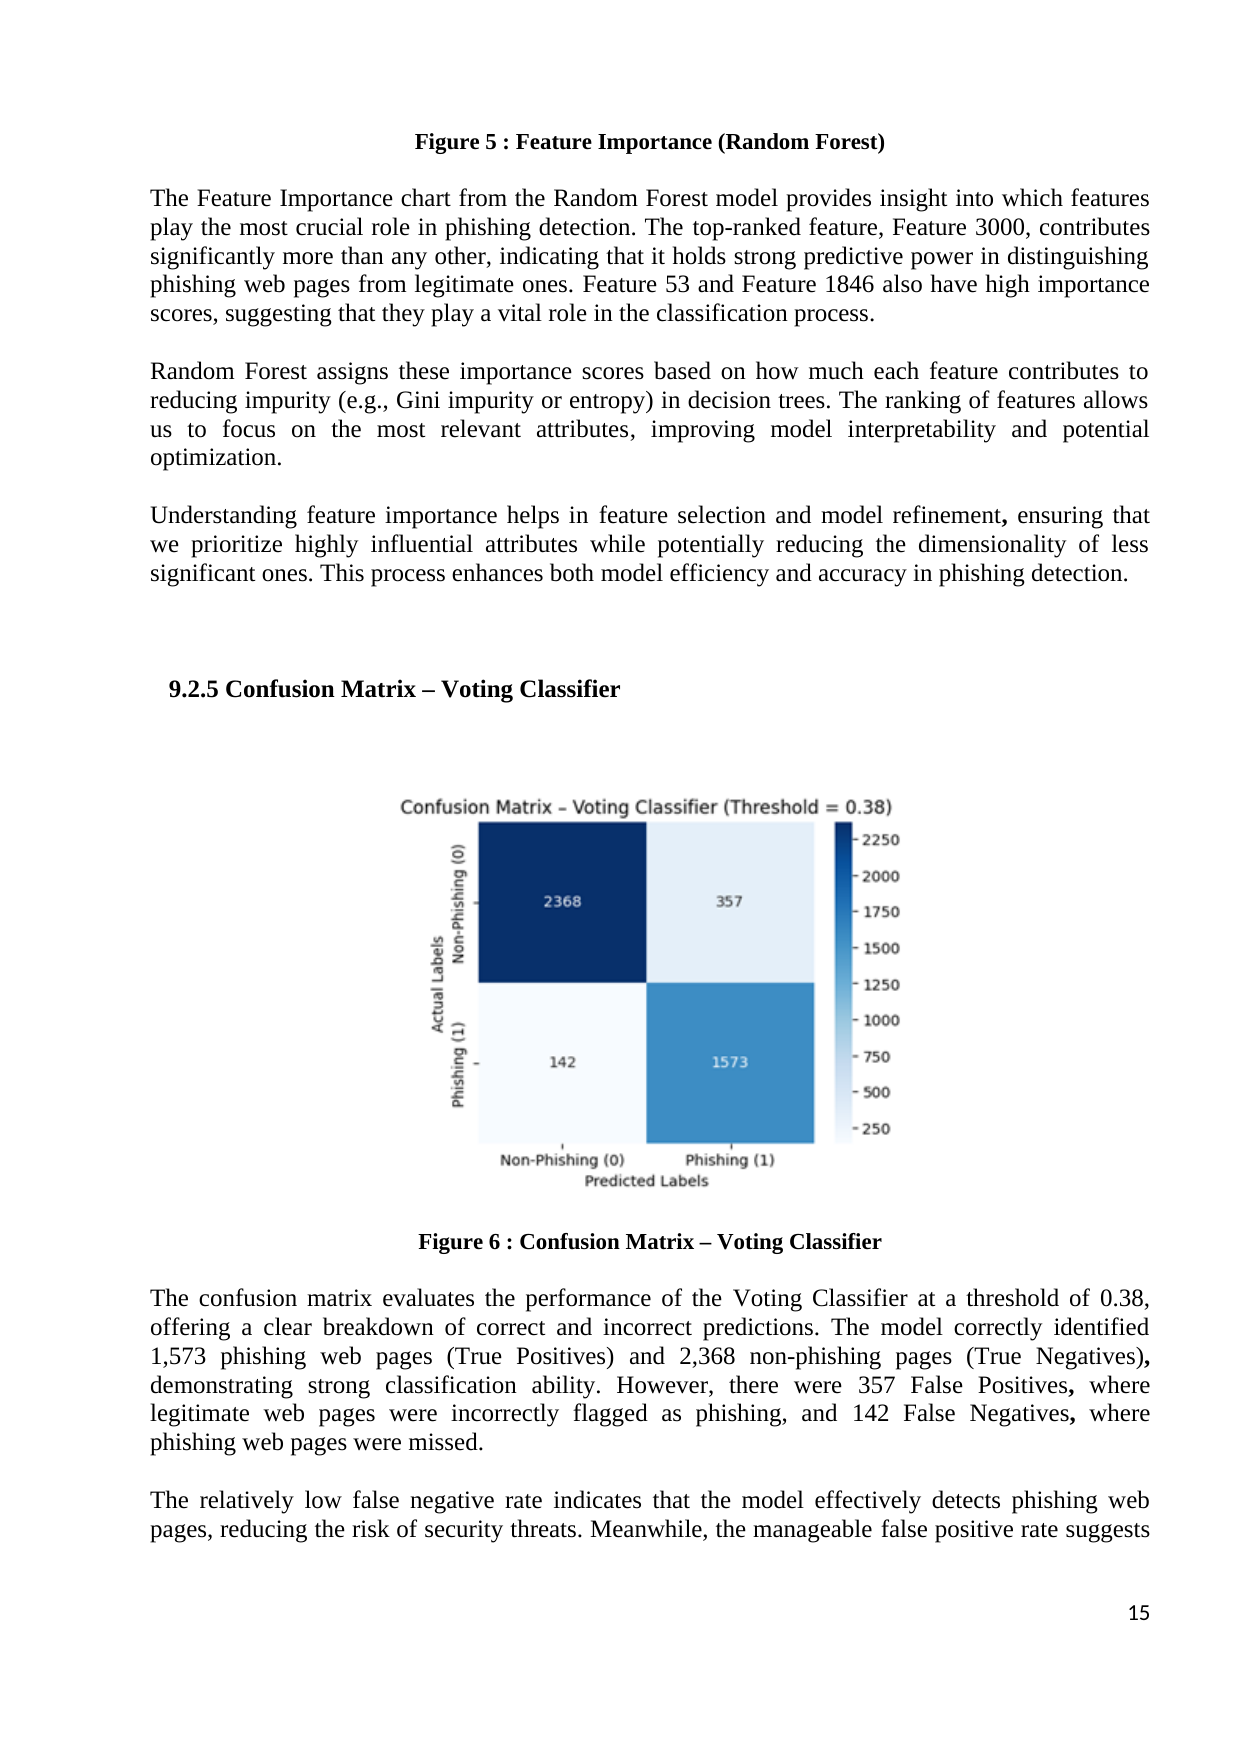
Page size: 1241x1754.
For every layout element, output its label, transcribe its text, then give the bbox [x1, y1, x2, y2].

text The confusion matrix evaluates the performance of the Voting Classifier at a threshold of 0.38, offering a clear breakdown of correct and incorrect predictions. The model correctly identified 1,573 phishing web pages (True Positives) and 2,368 non-phishing pages (True Negatives), demonstrating strong classification ability. However, there were 357 False Positives, where legitimate web pages were incorrectly flagged as phishing, and 142 False Negatives, where phishing web pages were missed. [150, 1283, 1150, 1456]
text 9.2.5 Confusion Matrix – Voting Classifier [150, 674, 1150, 702]
text Figure 6 : Confusion Matrix – Voting Classifier [150, 1228, 1150, 1254]
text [150, 1485, 1150, 1543]
picture [390, 789, 911, 1199]
text Understanding feature importance helps in feature selection and model refinement, ensuring that we prioritize highly influential attributes while potentially reducing the dimensionality of less significant ones. This process enhances both model efficiency and accuracy in phishing detection. [150, 500, 1150, 587]
text Random Forest assigns these importance scores based on how much each feature contributes to reducing impurity (e.g., Gini impurity or entropy) in decision trees. The ranking of features allows us to focus on the most relevant attributes, improving model interpretability and potential optimization. [150, 356, 1150, 471]
text Figure 5 : Feature Importance (Random Forest) [150, 128, 1150, 154]
text The Feature Importance chart from the Random Forest model provides insight into which features play the most crucial role in phishing detection. The top-ranked feature, Feature 3000, contributes significantly more than any other, indicating that it holds strong predictive power in distinguishing phishing web pages from legitimate ones. Feature 53 and Feature 1846 also have high importance scores, suggesting that they play a vital role in the classification process. [150, 183, 1150, 327]
